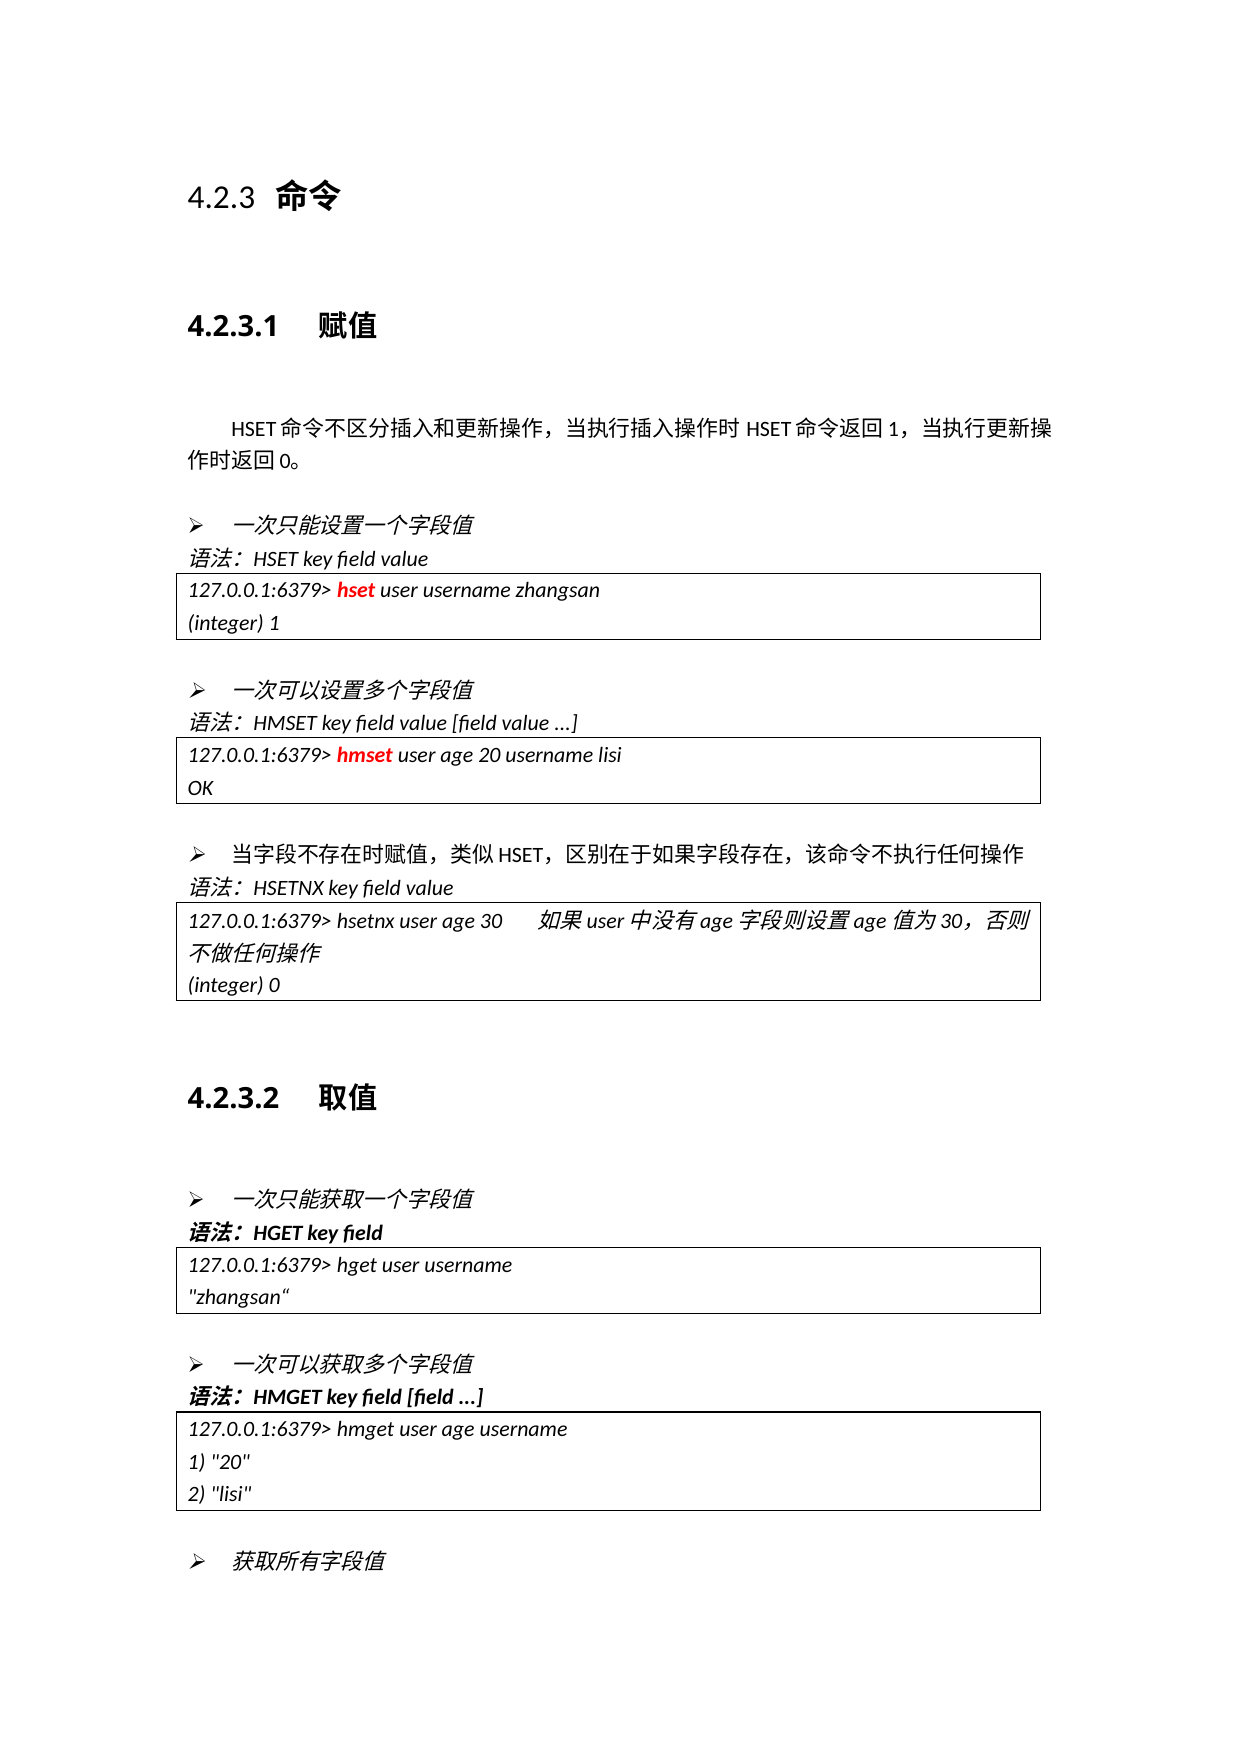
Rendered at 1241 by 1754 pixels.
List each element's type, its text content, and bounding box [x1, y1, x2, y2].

list 一次只能获取一个字段值 [187, 1182, 1053, 1214]
text 语法：HMGET key field [field ...] [187, 1379, 1053, 1411]
list 一次只能设置一个字段值 [187, 508, 1053, 540]
text 语法：HSET key field value [187, 540, 1053, 573]
text 语法：HGET key field [187, 1214, 1053, 1247]
text HSET命令不区分插入和更新操作，当执行插入操作时HSET命令返回1，当执行更新操作时返回0。 [187, 410, 1053, 475]
table_header 127.0.0.1:6379> hset user username zhangsan (integer) 1 [177, 574, 1040, 639]
list 获取所有字段值 [187, 1543, 1053, 1576]
subtitle 命令 [187, 162, 1053, 227]
list 当字段不存在时赋值，类似HSET，区别在于如果字段存在，该命令不执行任何操作 [187, 837, 1053, 869]
text 语法：HMSET key field value [field value ...] [187, 705, 1053, 737]
table_header 127.0.0.1:6379> hsetnx user age 30 如果user中没有age字段则设置age值为30，否则不做任何操作 (integer) 0 [177, 903, 1040, 1000]
table_header 127.0.0.1:6379> hget user username "zhangsan“ [177, 1248, 1040, 1313]
text 语法：HSETNX key field value [187, 869, 1053, 902]
subtitle 赋值 [187, 291, 1053, 356]
table_header 127.0.0.1:6379> hmset user age 20 username lisi OK [177, 738, 1040, 803]
list 一次可以设置多个字段值 [187, 672, 1053, 705]
subtitle 取值 [187, 1063, 1053, 1128]
table_header 127.0.0.1:6379> hmget user age username 1) "20" 2) "lisi" [177, 1413, 1040, 1510]
list 一次可以获取多个字段值 [187, 1346, 1053, 1379]
